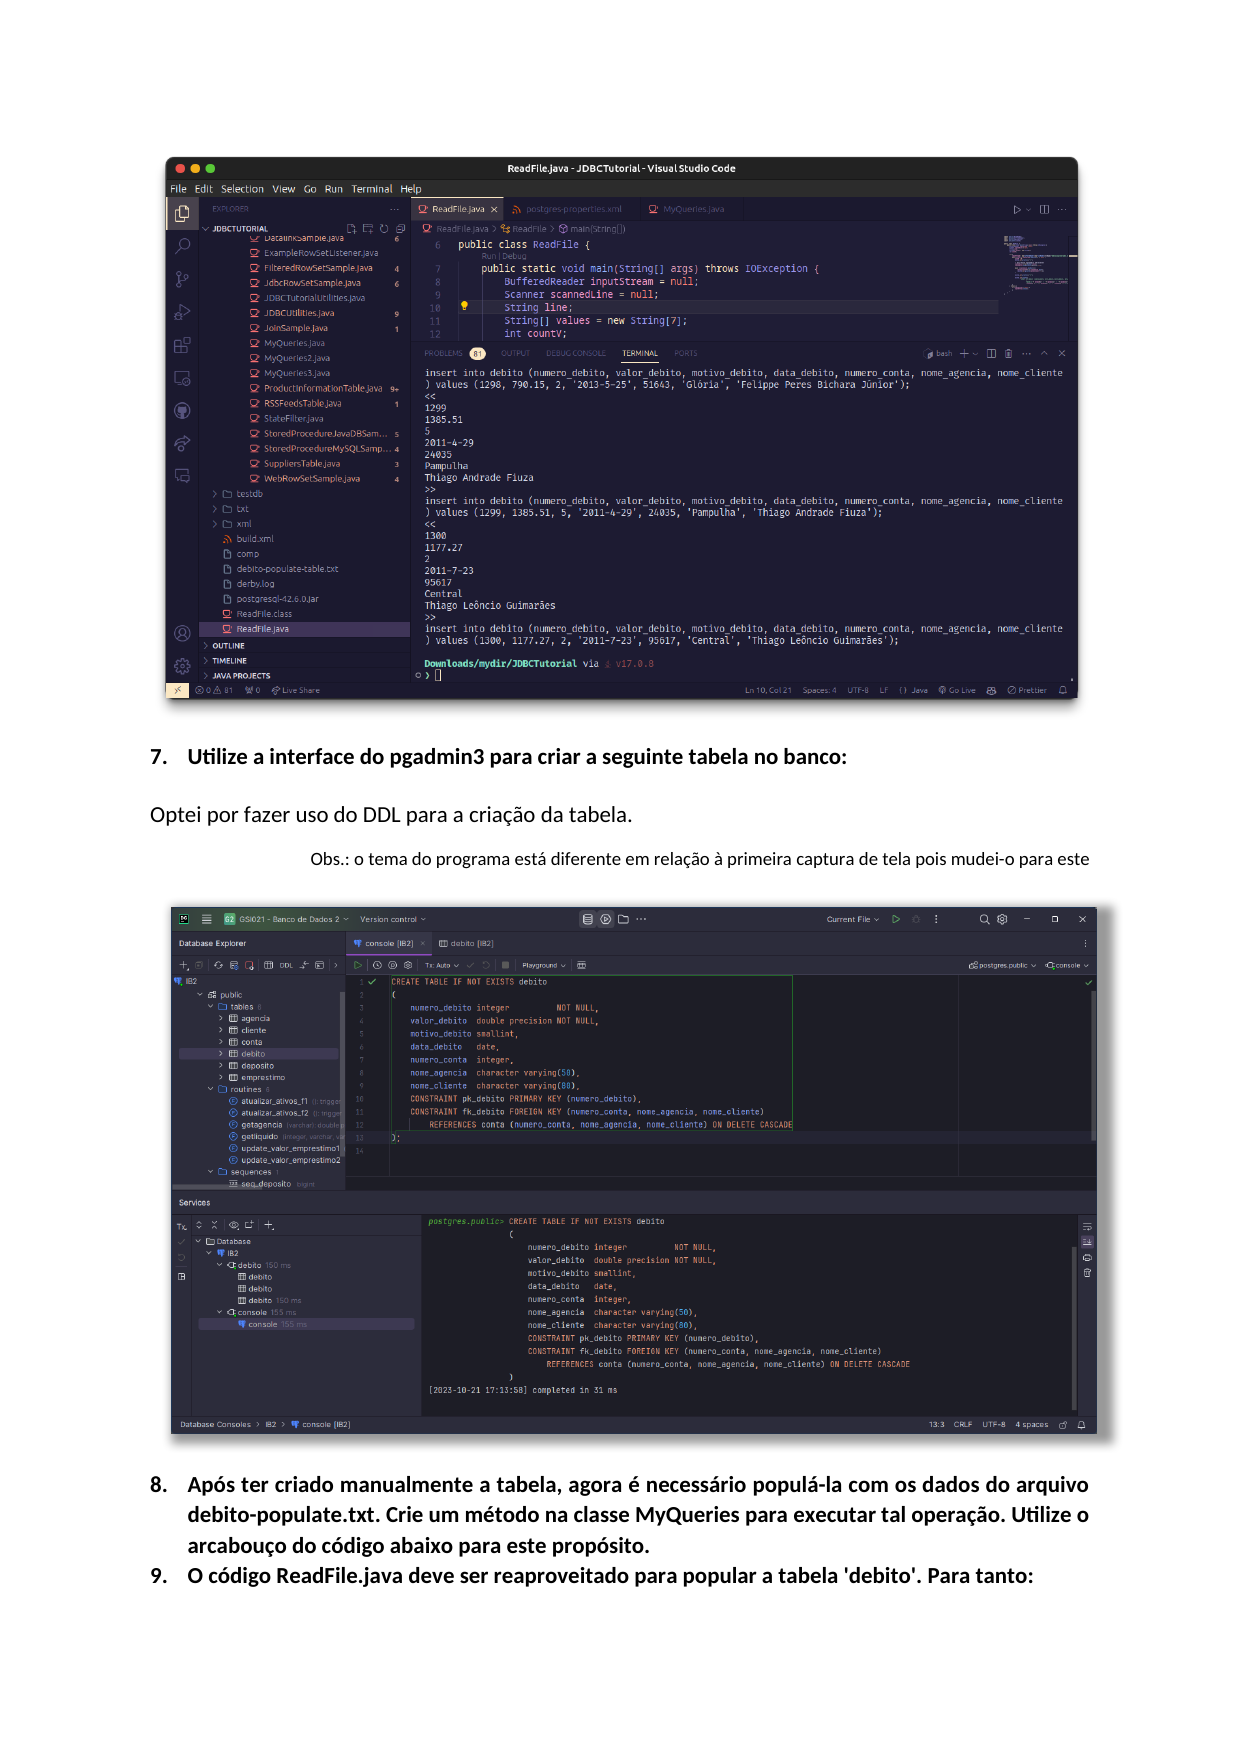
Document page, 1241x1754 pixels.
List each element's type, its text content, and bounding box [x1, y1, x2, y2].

list Obs.: o tema do programa está diferente em relação à primeira captura de tela pois mudei-o para este [187, 847, 1090, 870]
picture [150, 150, 1093, 724]
text Optei por fazer uso do DDL para a criação da tabela. [150, 801, 1090, 829]
picture [171, 907, 1097, 1434]
list O código ReadFile.java deve ser reaproveitado para popular a tabela 'debito'. Para tanto: [150, 1561, 1090, 1589]
list Após ter criado manualmente a tabela, agora é necessário populá-la com os dados do arquivo debito-populate.txt. Crie um método na classe MyQueries para executar tal operação. Utilize o arcabouço do código abaixo para este propósito. [150, 1470, 1090, 1559]
list Utilize a interface do pgadmin3 para criar a seguinte tabela no banco: [150, 742, 1090, 770]
